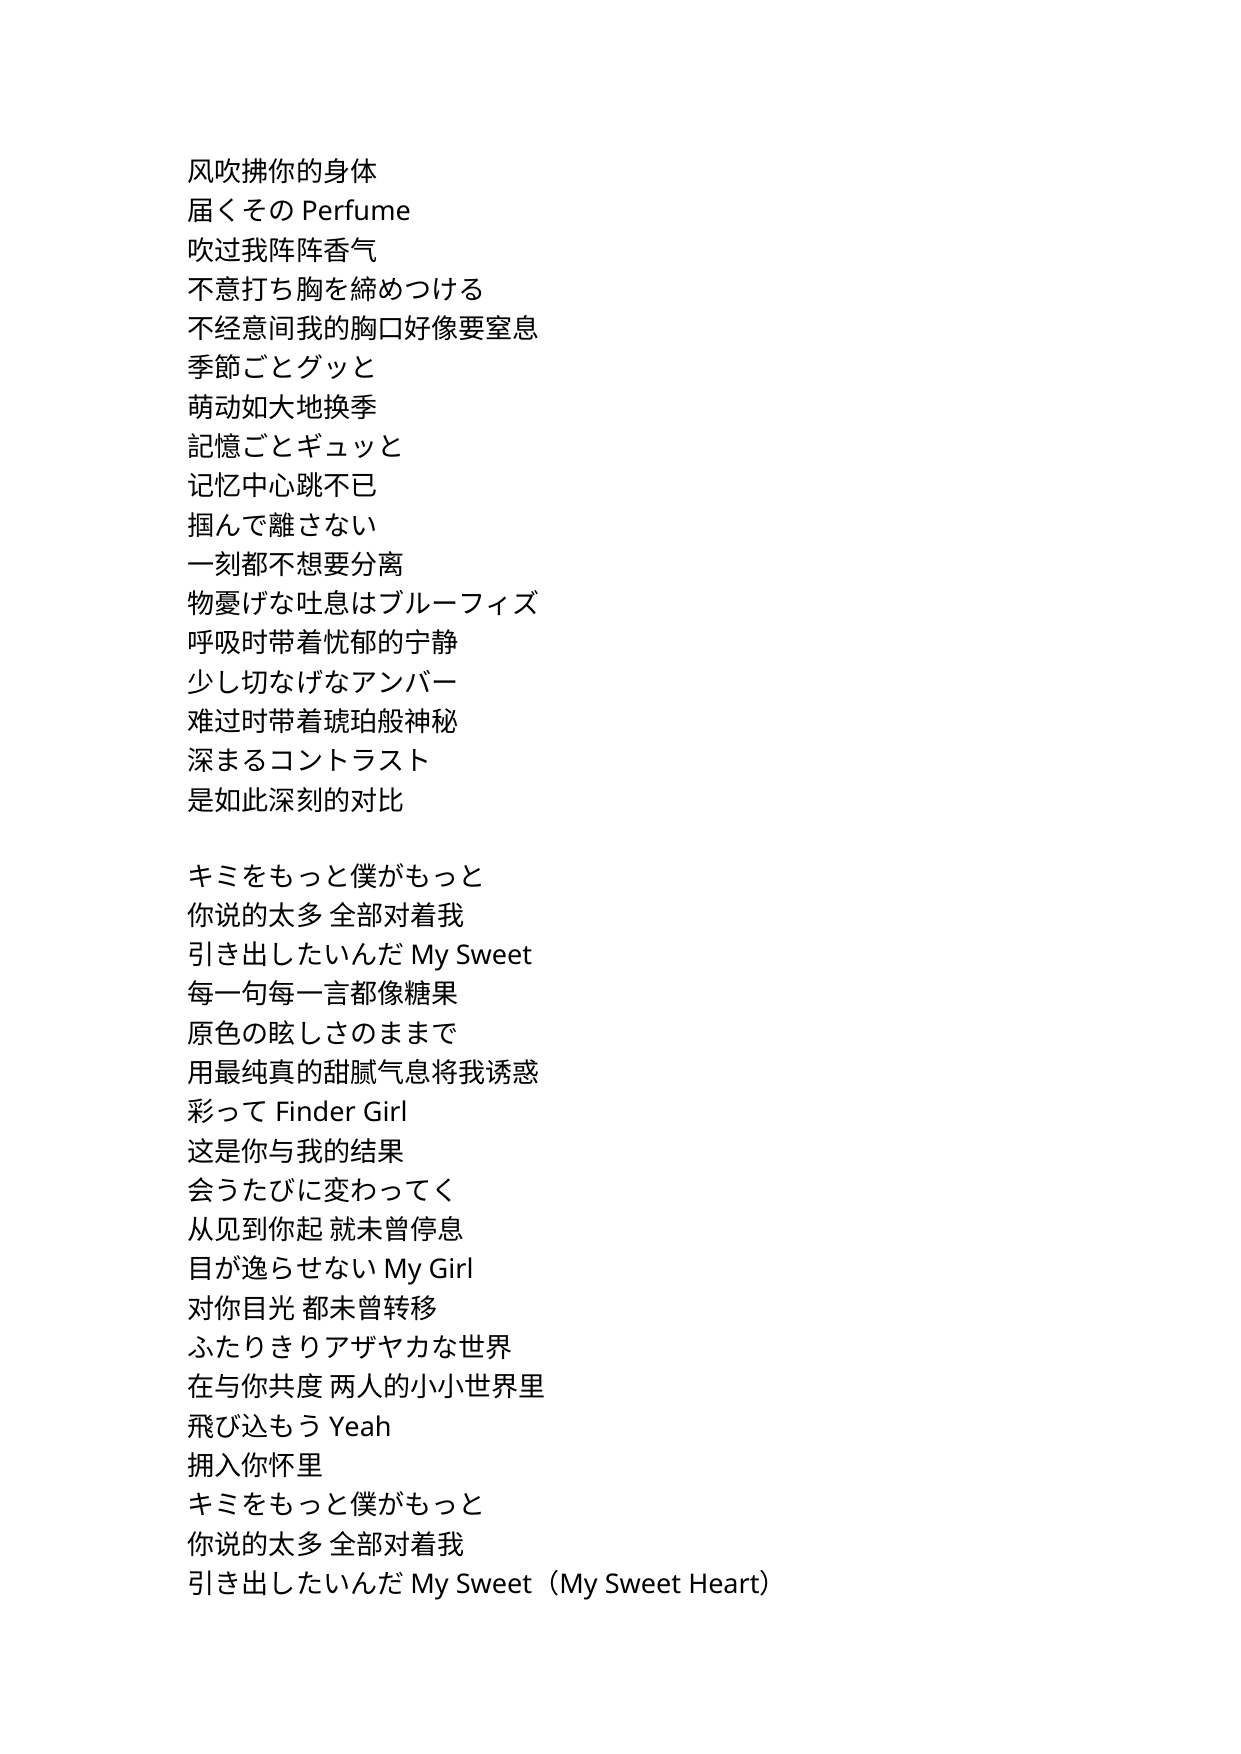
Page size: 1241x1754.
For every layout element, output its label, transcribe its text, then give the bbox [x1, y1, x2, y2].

text 不经意间我的胸口好像要窒息 [187, 307, 1053, 346]
text キミをもっと僕がもっと [187, 1483, 1053, 1523]
text 你说的太多 全部对着我 [187, 894, 1053, 933]
text ふたりきりアザヤカな世界 [187, 1326, 1053, 1365]
text 一刻都不想要分离 [187, 543, 1053, 582]
text 吹过我阵阵香气 [187, 229, 1053, 268]
text 是如此深刻的对比 [187, 778, 1053, 818]
text 不意打ち胸を締めつける [187, 268, 1053, 307]
text 引き出したいんだ My Sweet（My Sweet Heart） [187, 1562, 1053, 1601]
text 这是你与我的结果 [187, 1130, 1053, 1169]
text 对你目光 都未曾转移 [187, 1287, 1053, 1326]
text 目が逸らせない My Girl [187, 1247, 1053, 1287]
text 在与你共度 两人的小小世界里 [187, 1365, 1053, 1405]
text 记忆中心跳不已 [187, 464, 1053, 503]
text 飛び込もう Yeah [187, 1405, 1053, 1444]
text 难过时带着琥珀般神秘 [187, 700, 1053, 739]
text 从见到你起 就未曾停息 [187, 1208, 1053, 1247]
text 深まるコントラスト [187, 739, 1053, 778]
text 呼吸时带着忧郁的宁静 [187, 621, 1053, 661]
text 季節ごとグッと [187, 346, 1053, 386]
text 少し切なげなアンバー [187, 661, 1053, 700]
text 风吹拂你的身体 [187, 150, 1053, 189]
text キミをもっと僕がもっと [187, 854, 1053, 894]
text 用最纯真的甜腻气息将我诱惑 [187, 1051, 1053, 1090]
text 原色の眩しさのままで [187, 1012, 1053, 1051]
text 萌动如大地换季 [187, 386, 1053, 425]
text 会うたびに変わってく [187, 1169, 1053, 1208]
text 届くそのPerfume [187, 189, 1053, 229]
text 記憶ごとギュッと [187, 425, 1053, 464]
text 彩って Finder Girl [187, 1090, 1053, 1130]
text 每一句每一言都像糖果 [187, 972, 1053, 1012]
text 你说的太多 全部对着我 [187, 1523, 1053, 1562]
text 掴んで離さない [187, 503, 1053, 543]
text 拥入你怀里 [187, 1444, 1053, 1483]
text 引き出したいんだ My Sweet [187, 933, 1053, 972]
text 物憂げな吐息はブルーフィズ [187, 582, 1053, 621]
